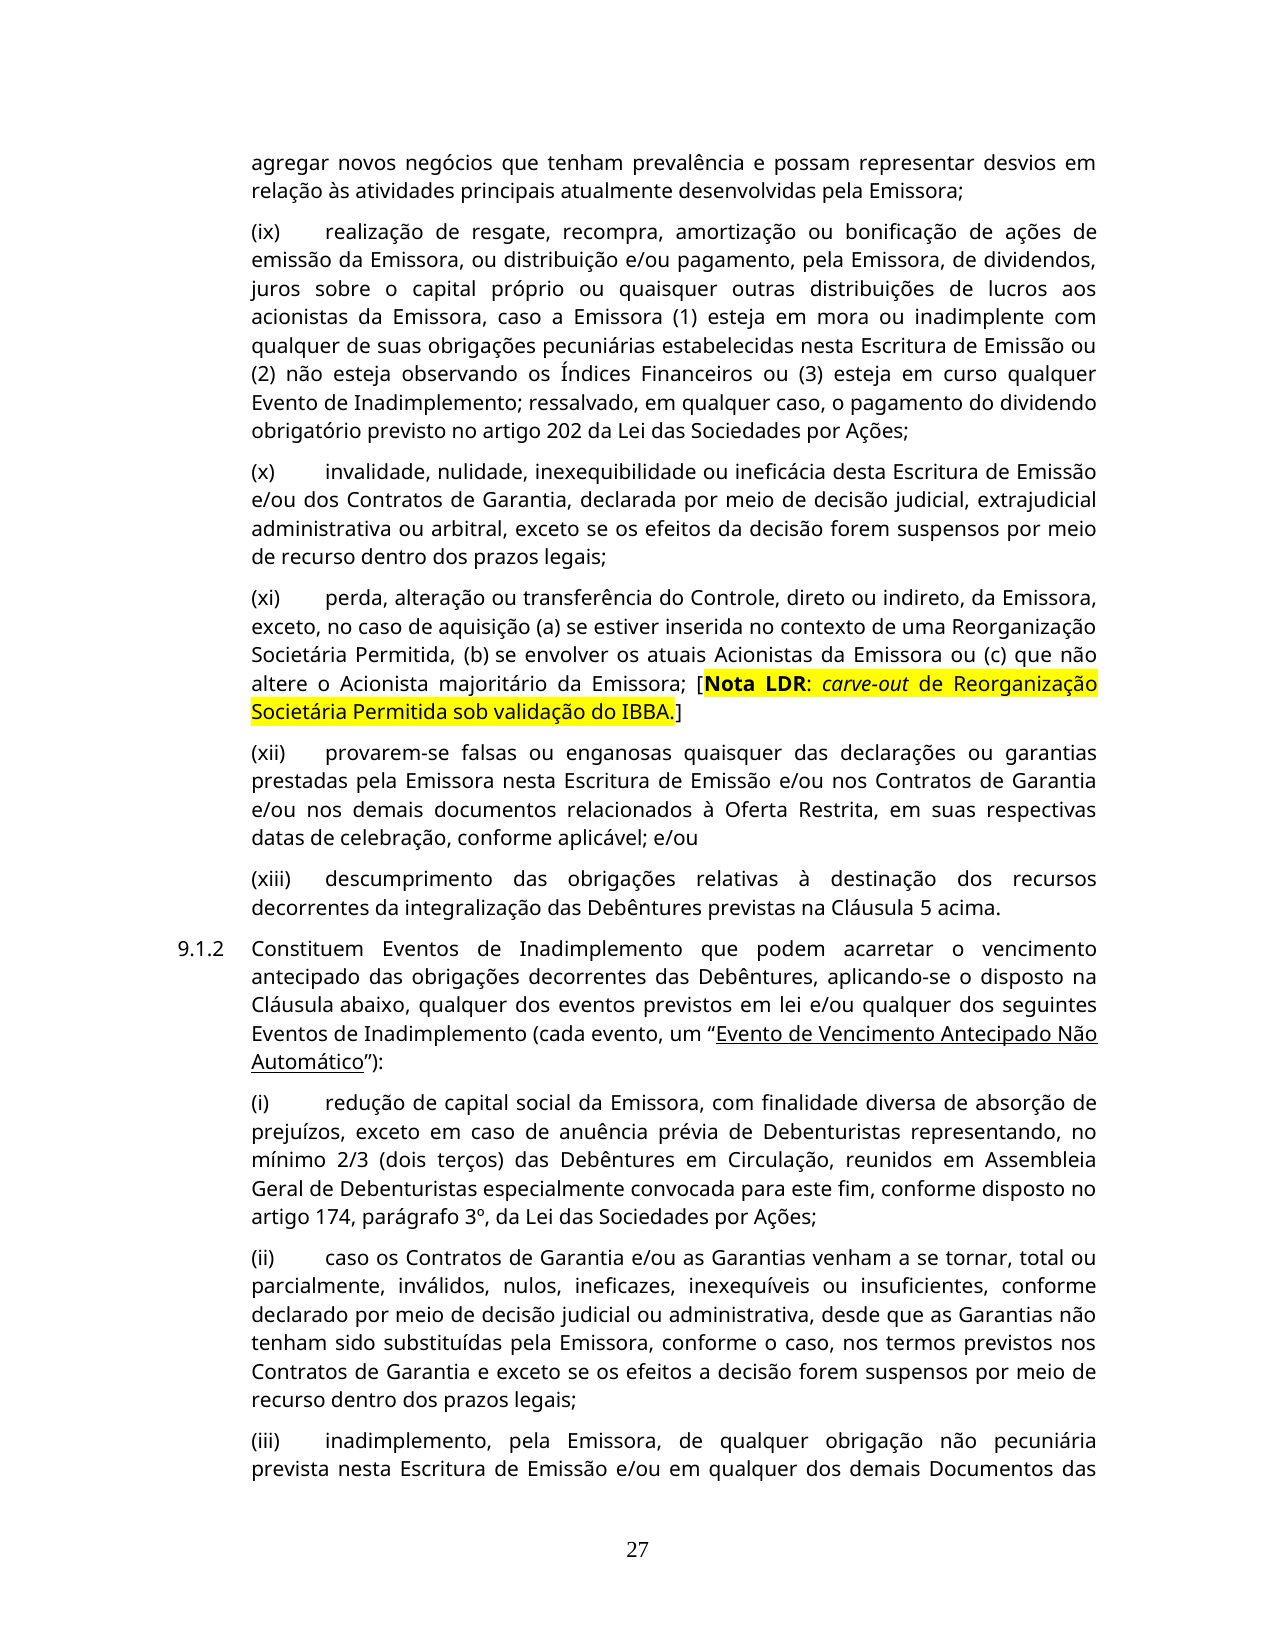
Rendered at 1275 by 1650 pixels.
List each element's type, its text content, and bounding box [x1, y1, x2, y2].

list provarem-se falsas ou enganosas quaisquer das declarações ou garantias prestadas pela Emissora nesta Escritura de Emissão e/ou nos Contratos de Garantia e/ou nos demais documentos relacionados à Oferta Restrita, em suas respectivas datas de celebração, conforme aplicável; e/ou [251, 738, 1098, 852]
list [251, 148, 1098, 204]
list invalidade, nulidade, inexequibilidade ou ineficácia desta Escritura de Emissão e/ou dos Contratos de Garantia, declarada por meio de decisão judicial, extrajudicial administrativa ou arbitral, exceto se os efeitos da decisão forem suspensos por meio de recurso dentro dos prazos legais; [251, 457, 1098, 571]
list Constituem Eventos de Inadimplemento que podem acarretar o vencimento antecipado das obrigações decorrentes das Debêntures, aplicando-se o disposto na Cláusula 9.1.4 abaixo, qualquer dos eventos previstos em lei e/ou qualquer dos seguintes Eventos de Inadimplemento (cada evento, um “Evento de Vencimento Antecipado Não Automático”): [177, 934, 1098, 1076]
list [251, 1426, 1098, 1483]
list descumprimento das obrigações relativas à destinação dos recursos decorrentes da integralização das Debêntures previstas na Cláusula 5 acima. [251, 864, 1098, 921]
list realização de resgate, recompra, amortização ou bonificação de ações de emissão da Emissora, ou distribuição e/ou pagamento, pela Emissora, de dividendos, juros sobre o capital próprio ou quaisquer outras distribuições de lucros aos acionistas da Emissora, caso a Emissora (1) esteja em mora ou inadimplente com qualquer de suas obrigações pecuniárias estabelecidas nesta Escritura de Emissão ou (2) não esteja observando os Índices Financeiros ou (3) esteja em curso qualquer Evento de Inadimplemento; ressalvado, em qualquer caso, o pagamento do dividendo obrigatório previsto no artigo 202 da Lei das Sociedades por Ações; [251, 217, 1098, 444]
list redução de capital social da Emissora, com finalidade diversa de absorção de prejuízos, exceto em caso de anuência prévia de Debenturistas representando, no mínimo 2/3 (dois terços) das Debêntures em Circulação, reunidos em Assembleia Geral de Debenturistas especialmente convocada para este fim, conforme disposto no artigo 174, parágrafo 3º, da Lei das Sociedades por Ações; [251, 1088, 1098, 1231]
list caso os Contratos de Garantia e/ou as Garantias venham a se tornar, total ou parcialmente, inválidos, nulos, ineficazes, inexequíveis ou insuficientes, conforme declarado por meio de decisão judicial ou administrativa, desde que as Garantias não tenham sido substituídas pela Emissora, conforme o caso, nos termos previstos nos Contratos de Garantia e exceto se os efeitos a decisão forem suspensos por meio de recurso dentro dos prazos legais; [251, 1243, 1098, 1414]
list perda, alteração ou transferência do Controle, direto ou indireto, da Emissora, exceto, no caso de aquisição (a) se estiver inserida no contexto de uma Reorganização Societária Permitida, (b) se envolver os atuais Acionistas da Emissora ou (c) que não altere o Acionista majoritário da Emissora; [Nota LDR: carve-out de Reorganização Societária Permitida sob validação do IBBA.] [251, 583, 1098, 726]
